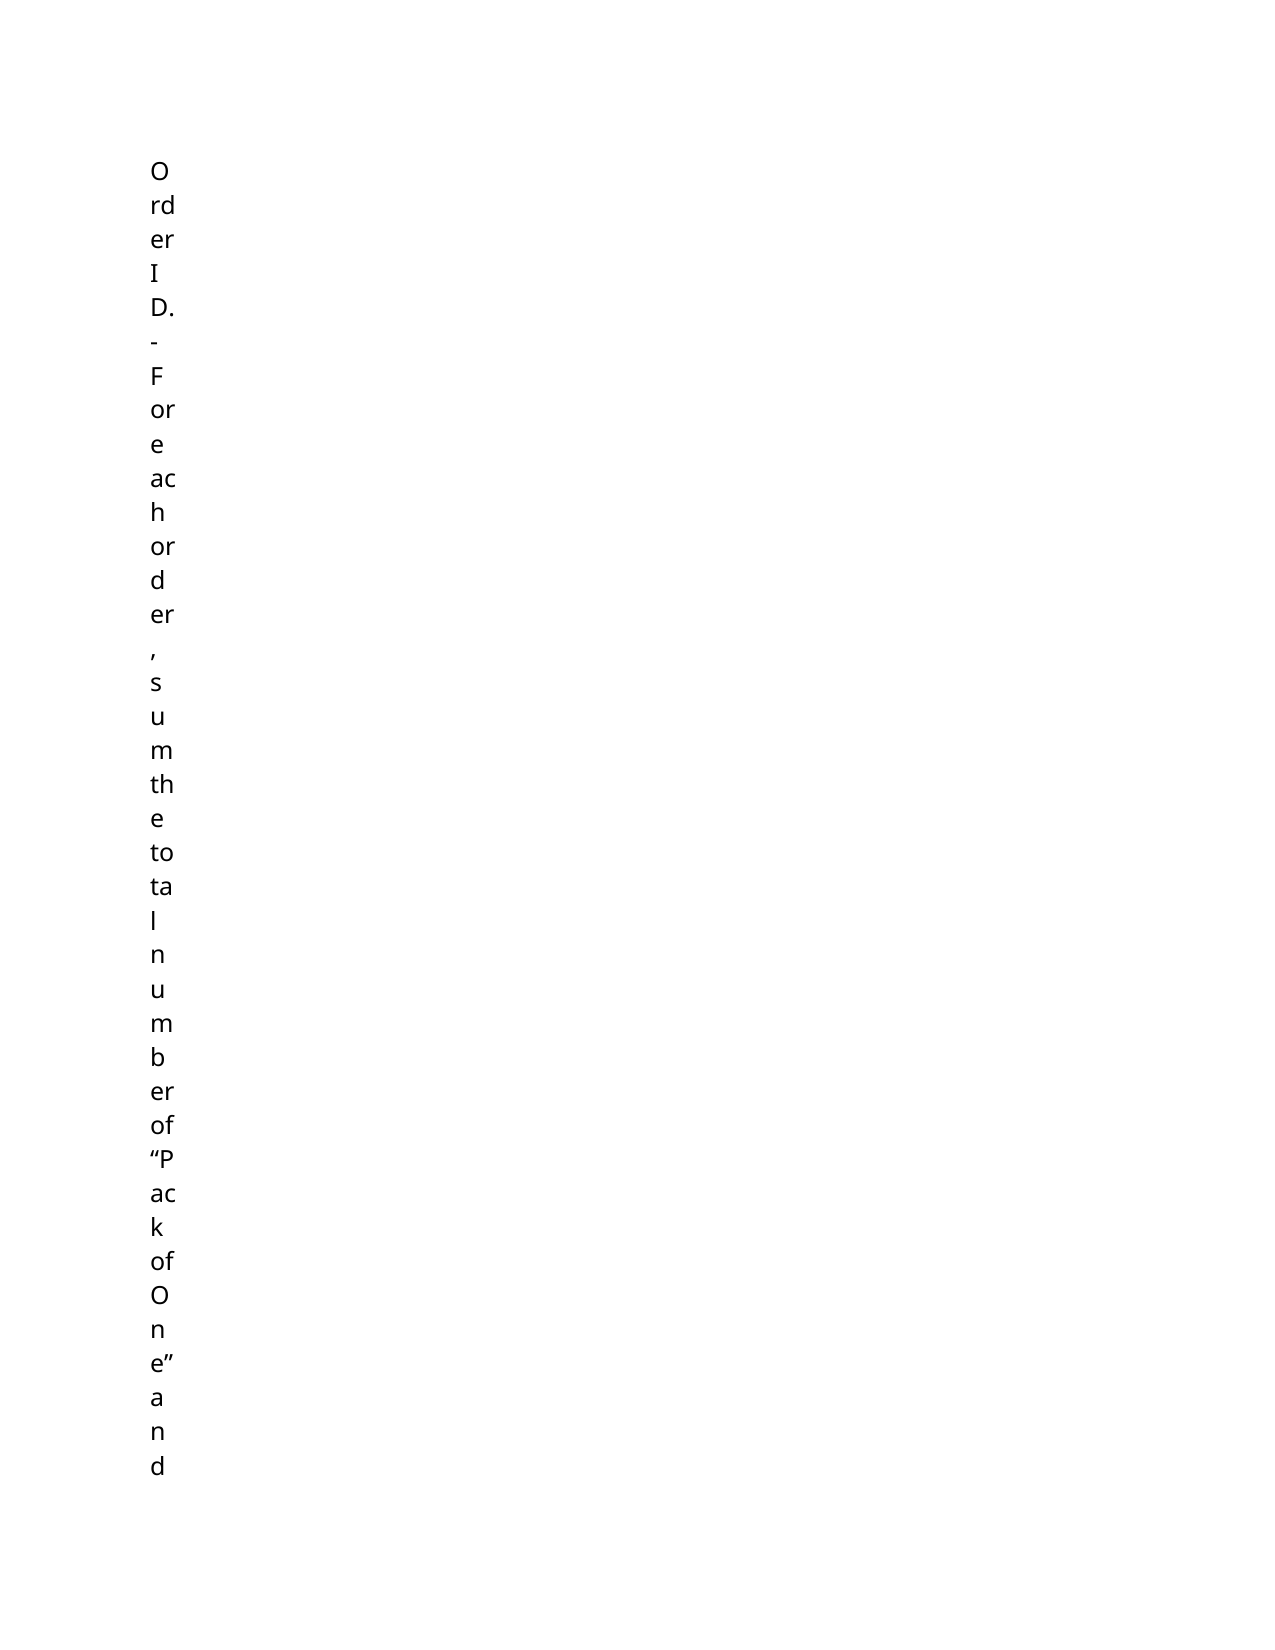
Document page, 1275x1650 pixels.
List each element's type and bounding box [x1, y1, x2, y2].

table_cell [139, 150, 187, 1482]
